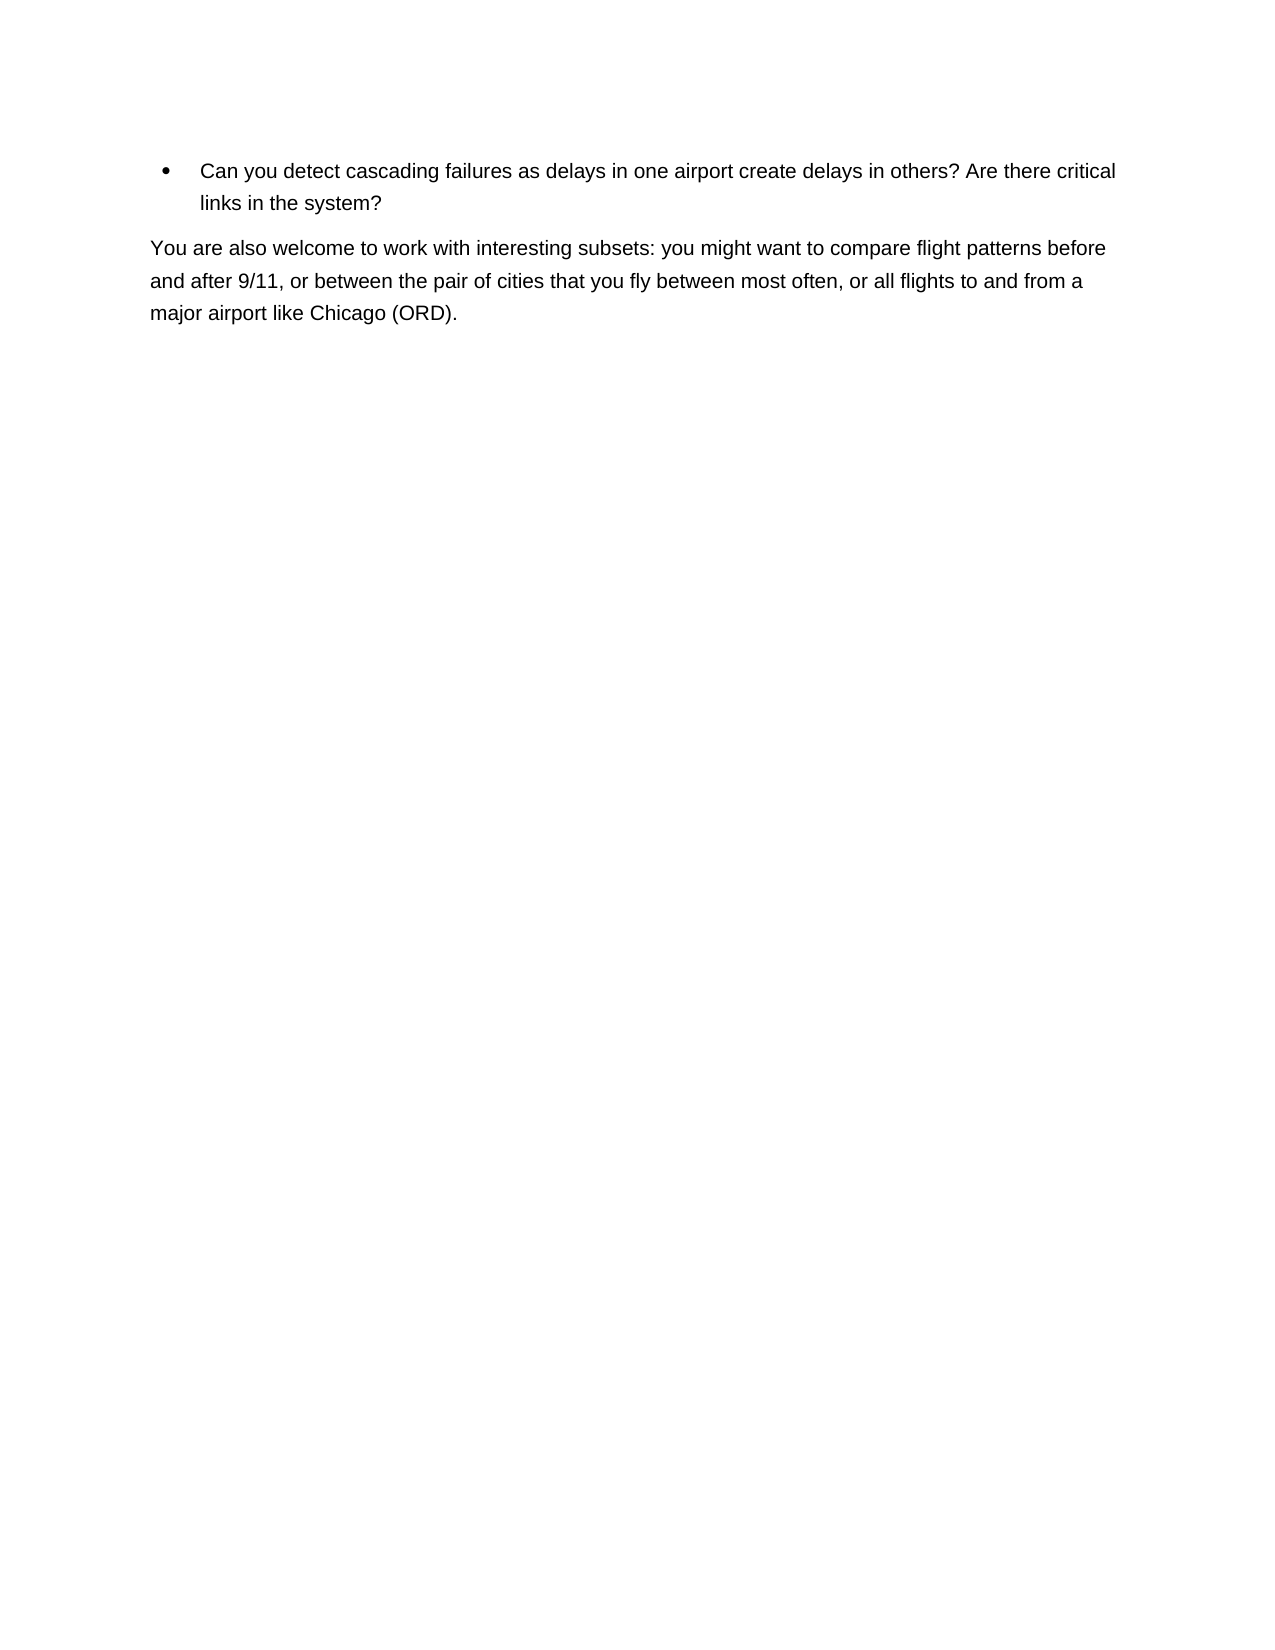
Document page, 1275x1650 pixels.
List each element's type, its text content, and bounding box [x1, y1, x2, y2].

list Can you detect cascading failures as delays in one airport create delays in others? Are there critical links in the system? [162, 150, 1125, 215]
text You are also welcome to work with interesting subsets: you might want to compare flight patterns before and after 9/11, or between the pair of cities that you fly between most often, or all flights to and from a major airport like Chicago (ORD). [150, 227, 1125, 325]
